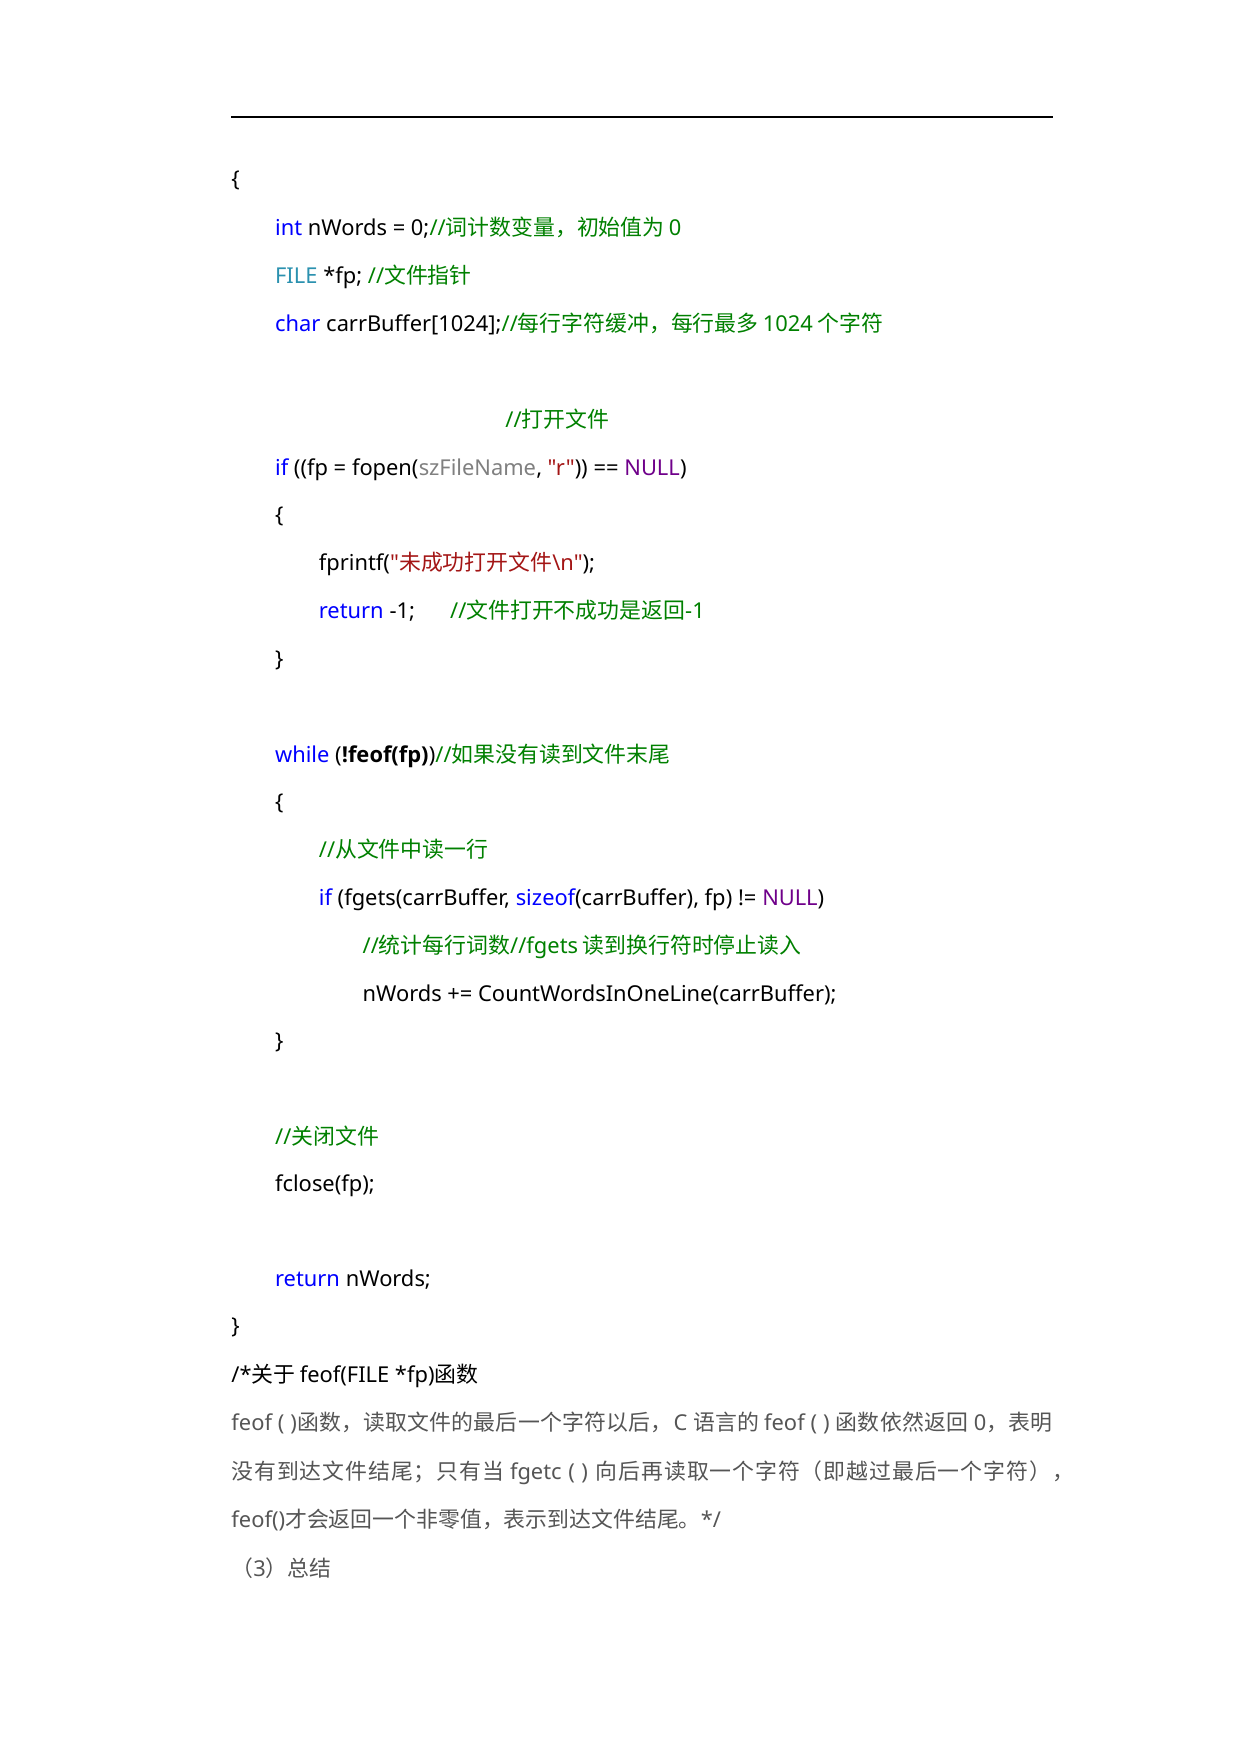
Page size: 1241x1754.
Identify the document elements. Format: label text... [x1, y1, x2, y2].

text { [231, 497, 1053, 530]
text nWords += CountWordsInOneLine(carrBuffer); [231, 976, 1053, 1009]
text { [231, 162, 1053, 194]
text int nWords = 0;//词计数变量，初始值为0 [231, 209, 1053, 242]
text FILE *fp; //文件指针 [231, 258, 1053, 290]
text } [231, 1023, 1053, 1056]
text //从文件中读一行 [231, 832, 1053, 864]
text //打开文件 [231, 402, 1053, 434]
text fclose(fp); [231, 1167, 1053, 1199]
text //关闭文件 [231, 1118, 1053, 1151]
text /*关于feof(FILE *fp)函数 [231, 1356, 1053, 1389]
text } [231, 642, 1053, 674]
text return nWords; [231, 1261, 1053, 1294]
text fprintf("未成功打开文件\n"); [231, 545, 1053, 577]
text { [231, 785, 1053, 817]
text if (fgets(carrBuffer, sizeof(carrBuffer), fp) != NULL) [231, 880, 1053, 913]
text char carrBuffer[1024];//每行字符缓冲，每行最多1024个字符 [231, 306, 1053, 338]
text while (!feof(fp))//如果没有读到文件末尾 [231, 736, 1053, 769]
text //统计每行词数//fgets读到换行符时停止读入 [231, 928, 1053, 960]
text return -1; //文件打开不成功是返回-1 [231, 593, 1053, 626]
text （3）总结 [231, 1550, 1053, 1583]
text if ((fp = fopen(szFileName, "r")) == NULL) [231, 450, 1053, 483]
text feof ( )函数，读取文件的最后一个字符以后，C 语言的feof ( ) 函数依然返回 0，表明没有到达文件结尾；只有当fgetc ( ) 向后再读取一个字符（即越过最后一个字符），feof()才会返回一个非零值，表示到达文件结尾。*/ [231, 1404, 1053, 1534]
text } [231, 1309, 1053, 1341]
